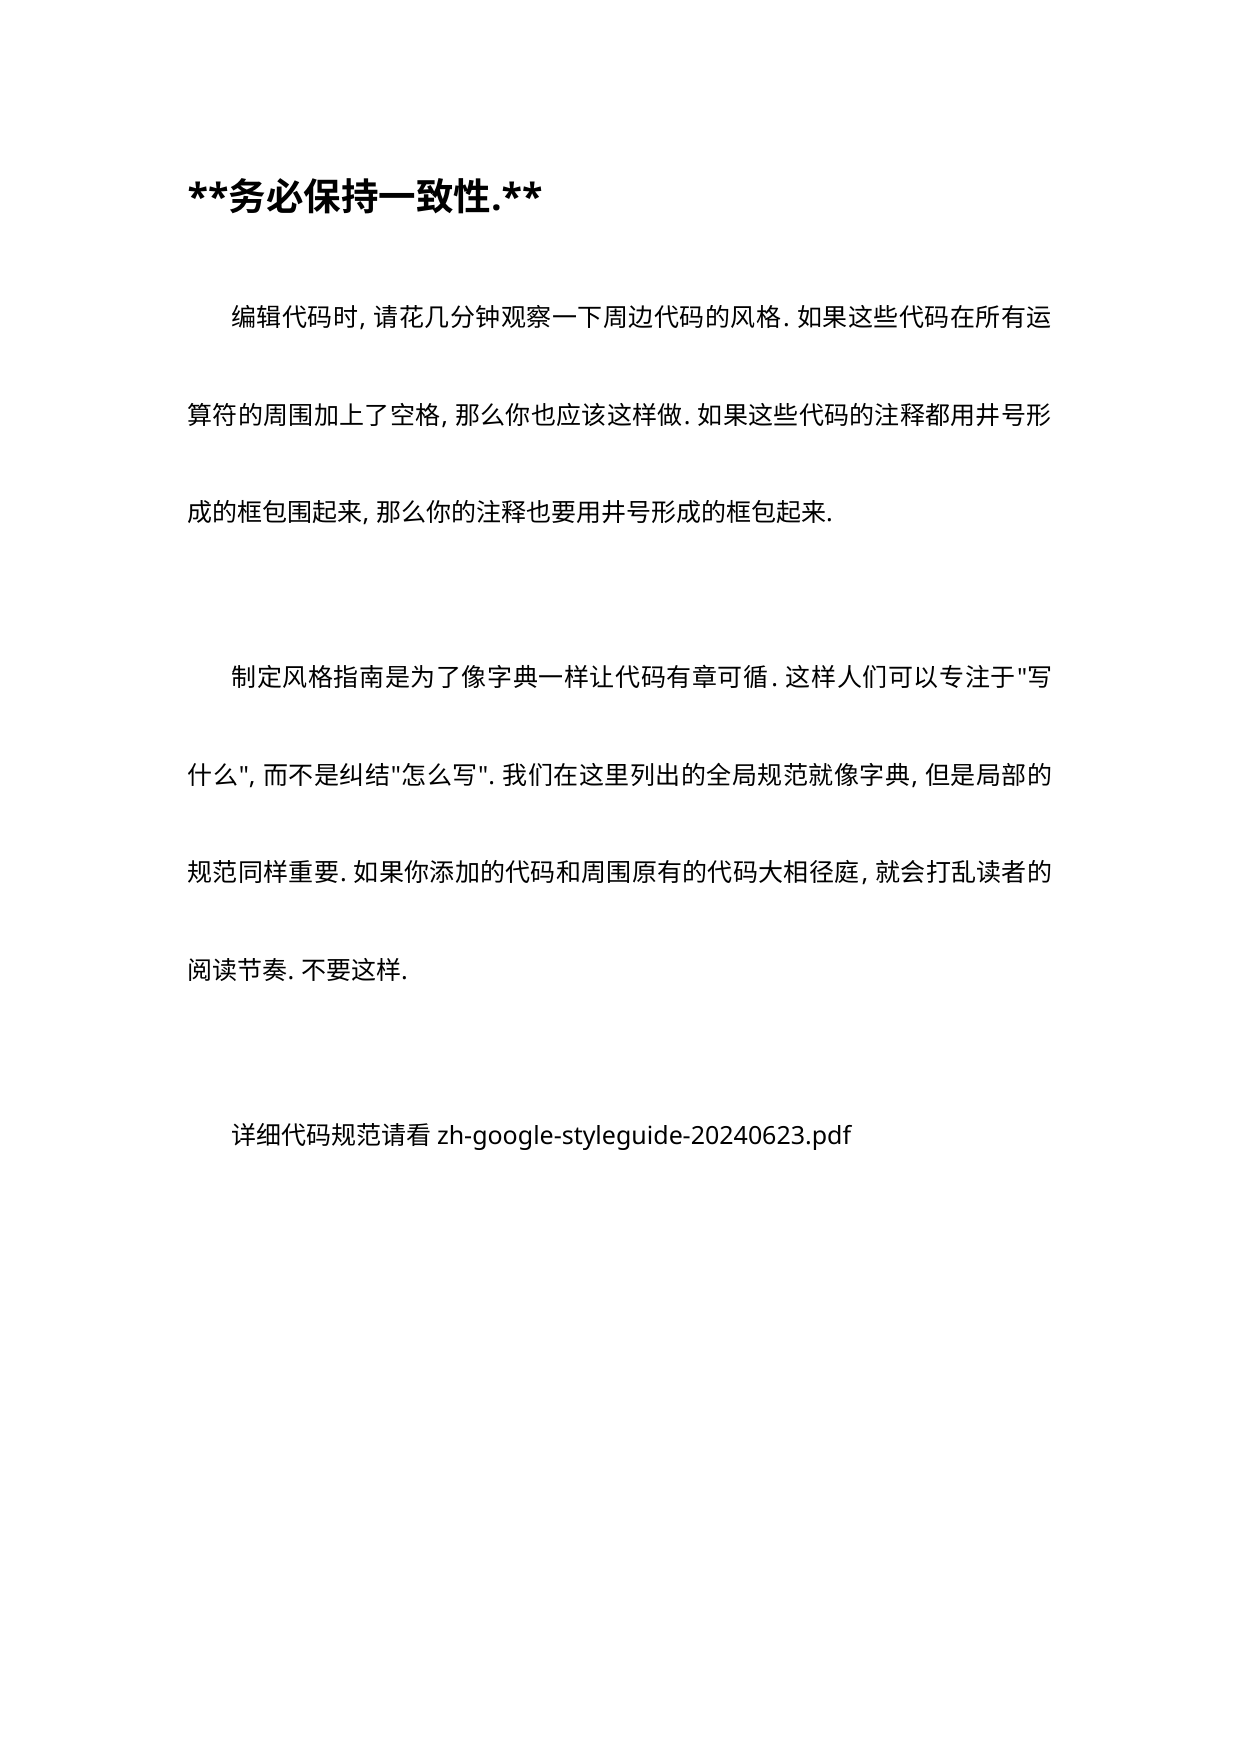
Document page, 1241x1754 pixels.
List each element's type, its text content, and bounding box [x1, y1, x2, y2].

text 详细代码规范请看 zh-google-styleguide-20240623.pdf [187, 1101, 1053, 1166]
subtitle **务必保持一致性.** [187, 162, 1053, 227]
text 制定风格指南是为了像字典一样让代码有章可循. 这样人们可以专注于"写什么", 而不是纠结"怎么写". 我们在这里列出的全局规范就像字典, 但是局部的规范同样重要. 如果你添加的代码和周围原有的代码大相径庭, 就会打乱读者的阅读节奏. 不要这样. [187, 643, 1053, 1001]
text 编辑代码时, 请花几分钟观察一下周边代码的风格. 如果这些代码在所有运算符的周围加上了空格, 那么你也应该这样做. 如果这些代码的注释都用井号形成的框包围起来, 那么你的注释也要用井号形成的框包起来. [187, 283, 1053, 543]
